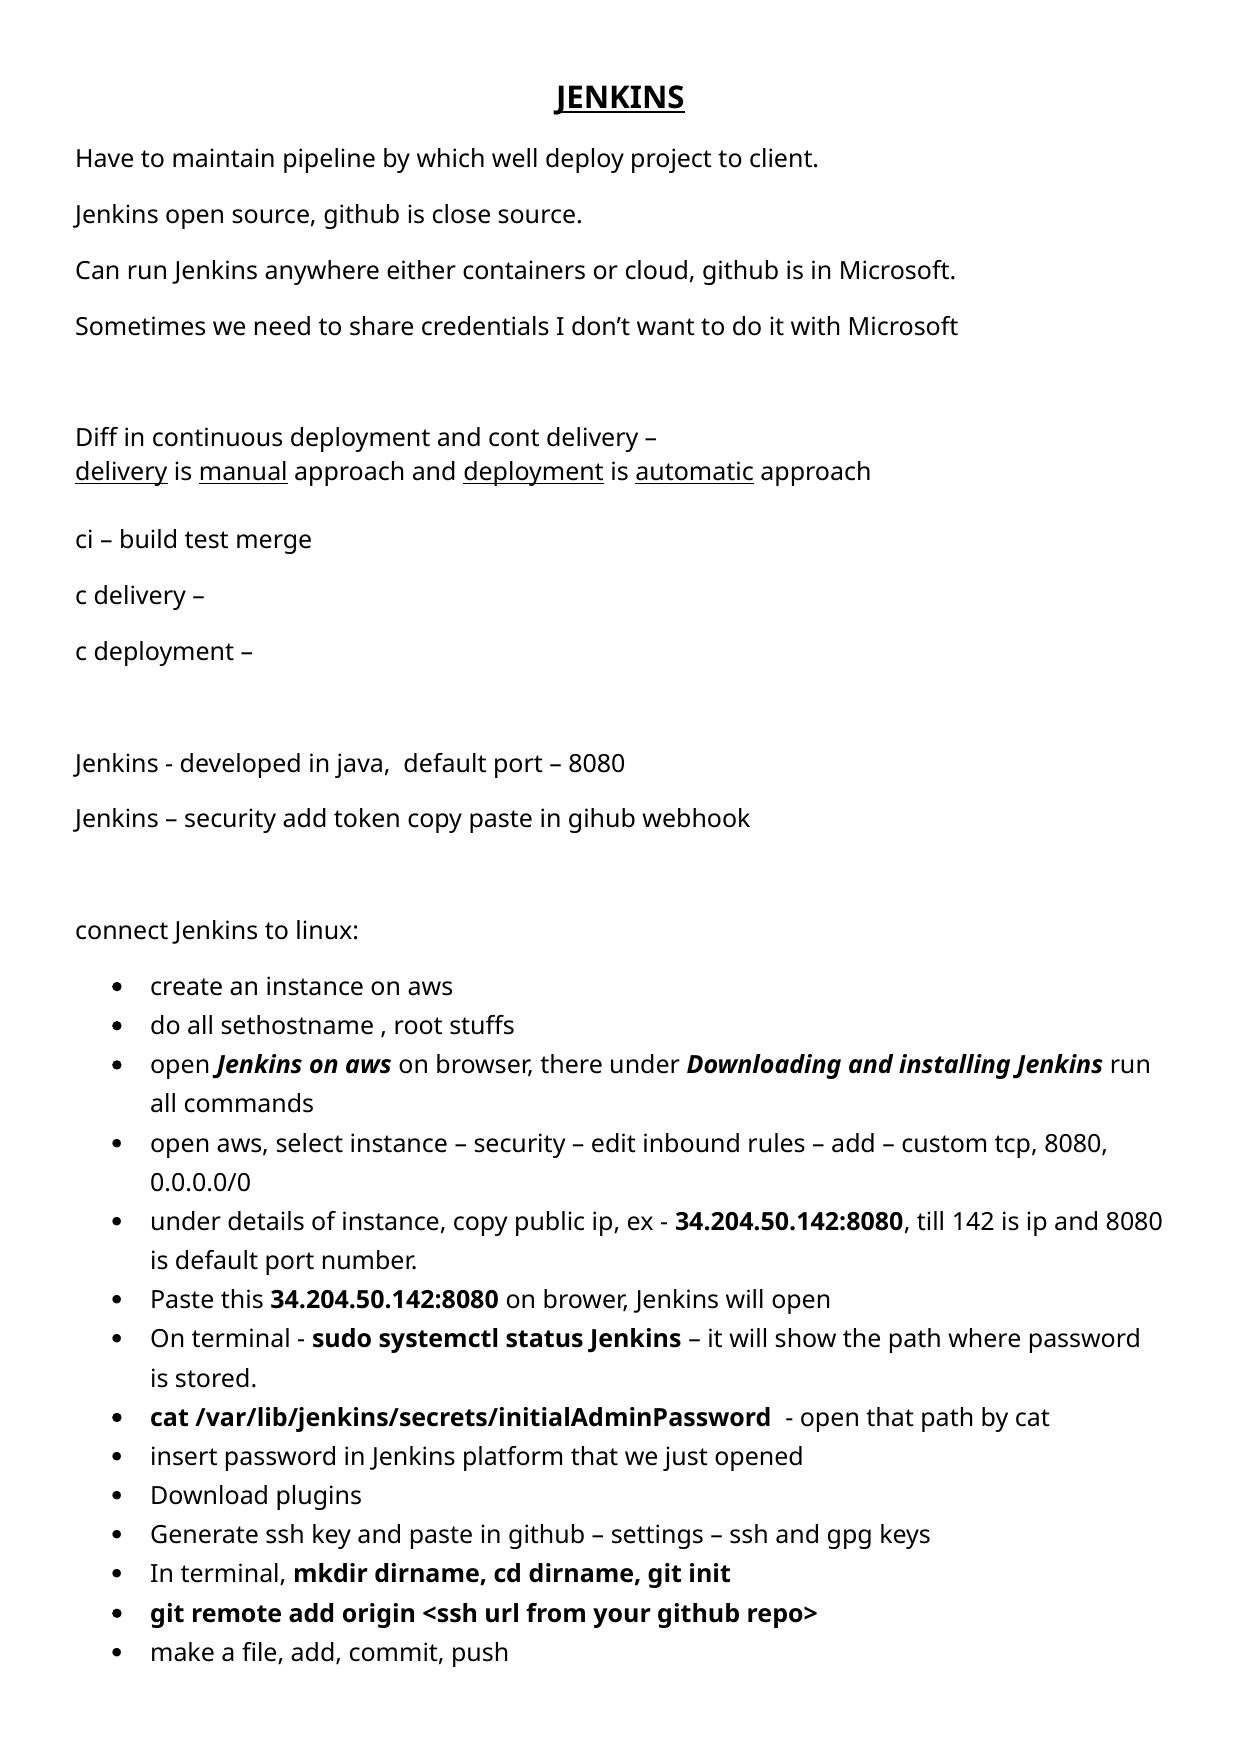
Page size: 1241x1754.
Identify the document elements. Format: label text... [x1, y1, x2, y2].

text Jenkins open source, github is close source. [75, 196, 1165, 231]
text Jenkins - developed in java, default port – 8080 [75, 745, 1165, 779]
list under details of instance, copy public ip, ex - 34.204.50.142:8080, till 142 is ip and 8080 is default port number. [112, 1204, 1165, 1277]
list In terminal, mkdir dirname, cd dirname, git init [112, 1556, 1165, 1590]
text Have to maintain pipeline by which well deploy project to client. [75, 141, 1165, 175]
list do all sethostname , root stuffs [112, 1008, 1165, 1042]
text connect Jenkins to linux: [75, 913, 1165, 947]
text JENKINS [75, 75, 1165, 118]
list make a file, add, commit, push [112, 1634, 1165, 1668]
text c delivery – [75, 578, 1165, 612]
text ci – build test merge [75, 522, 1165, 556]
list Download plugins [112, 1478, 1165, 1512]
list Paste this 34.204.50.142:8080 on brower, Jenkins will open [112, 1282, 1165, 1316]
list create an instance on aws [112, 969, 1165, 1003]
list Generate ssh key and paste in github – settings – ssh and gpg keys [112, 1517, 1165, 1551]
list open aws, select instance – security – edit inbound rules – add – custom tcp, 8080, 0.0.0.0/0 [112, 1125, 1165, 1198]
list On terminal - sudo systemctl status Jenkins – it will show the path where password is stored. [112, 1321, 1165, 1394]
text delivery is manual approach and deployment is automatic approach [75, 454, 1165, 488]
list cat /var/lib/jenkins/secrets/initialAdminPassword - open that path by cat [112, 1399, 1165, 1433]
text Sometimes we need to share credentials I don’t want to do it with Microsoft [75, 308, 1165, 342]
text Can run Jenkins anywhere either containers or cloud, github is in Microsoft. [75, 252, 1165, 286]
list open Jenkins on aws on browser, there under Downloading and installing Jenkins run all commands [112, 1047, 1165, 1120]
text Diff in continuous deployment and cont delivery – [75, 420, 1165, 454]
text Jenkins – security add token copy paste in gihub webhook [75, 801, 1165, 835]
list insert password in Jenkins platform that we just opened [112, 1439, 1165, 1473]
list git remote add origin <ssh url from your github repo> [112, 1595, 1165, 1629]
text c deployment – [75, 634, 1165, 668]
